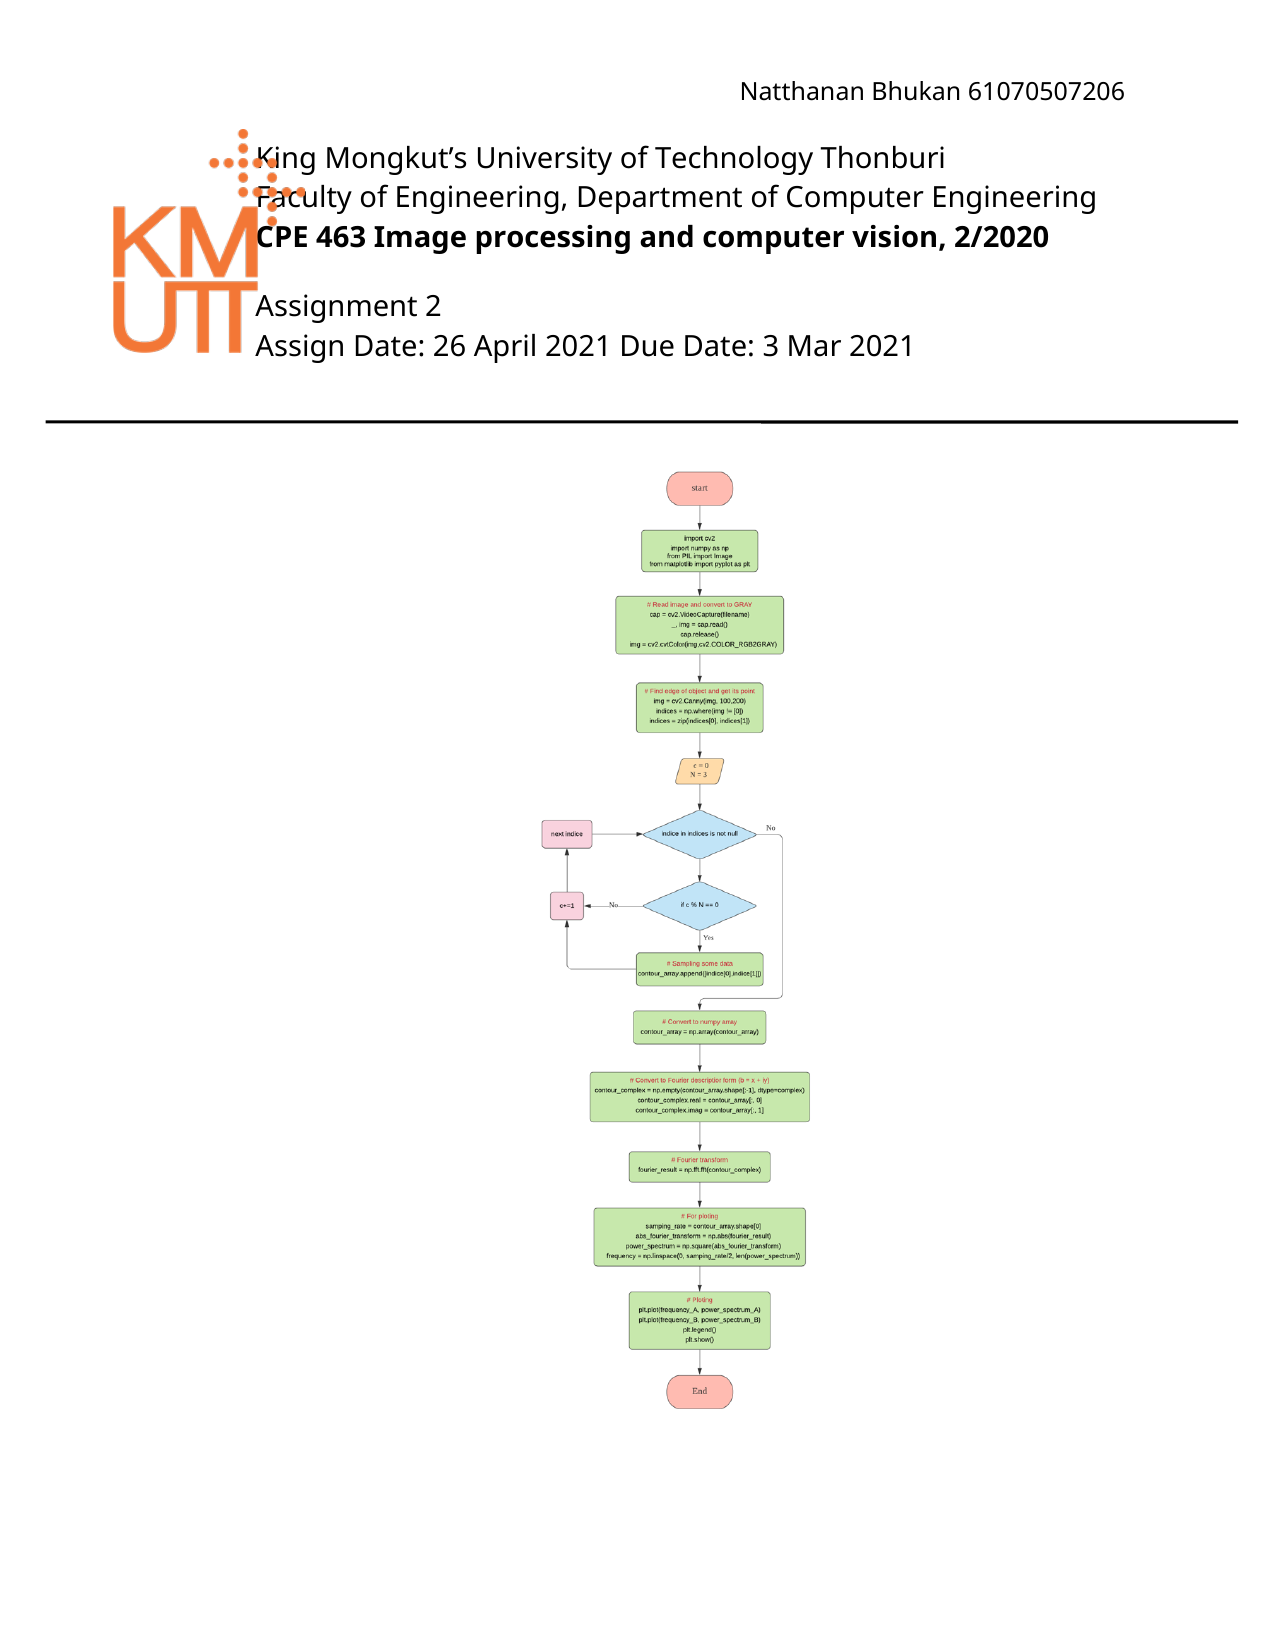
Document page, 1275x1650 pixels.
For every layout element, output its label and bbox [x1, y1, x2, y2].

picture [113, 129, 306, 353]
picture [525, 455, 826, 1425]
